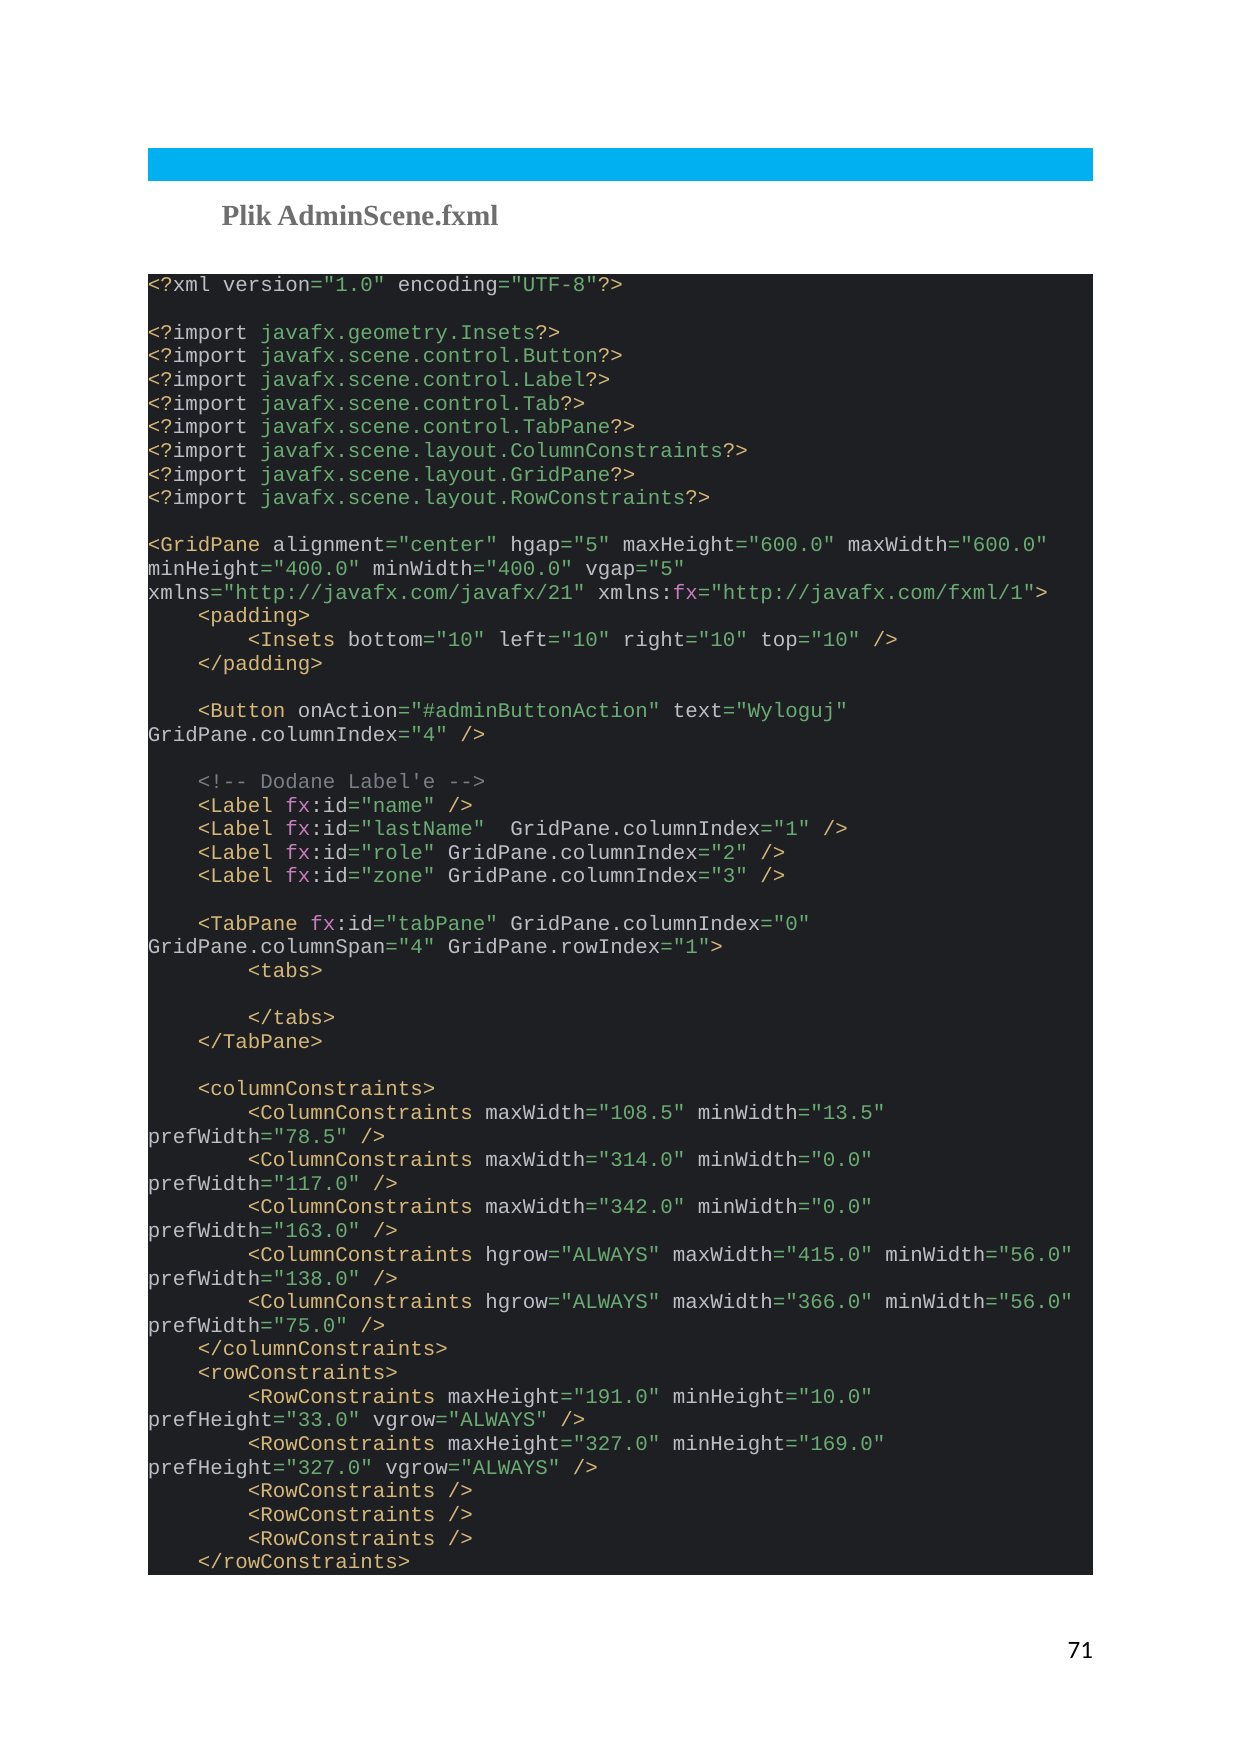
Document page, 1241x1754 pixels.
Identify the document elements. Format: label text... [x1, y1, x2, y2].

subtitle Plik AdminScene.fxml [221, 198, 1093, 231]
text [148, 274, 1093, 1575]
